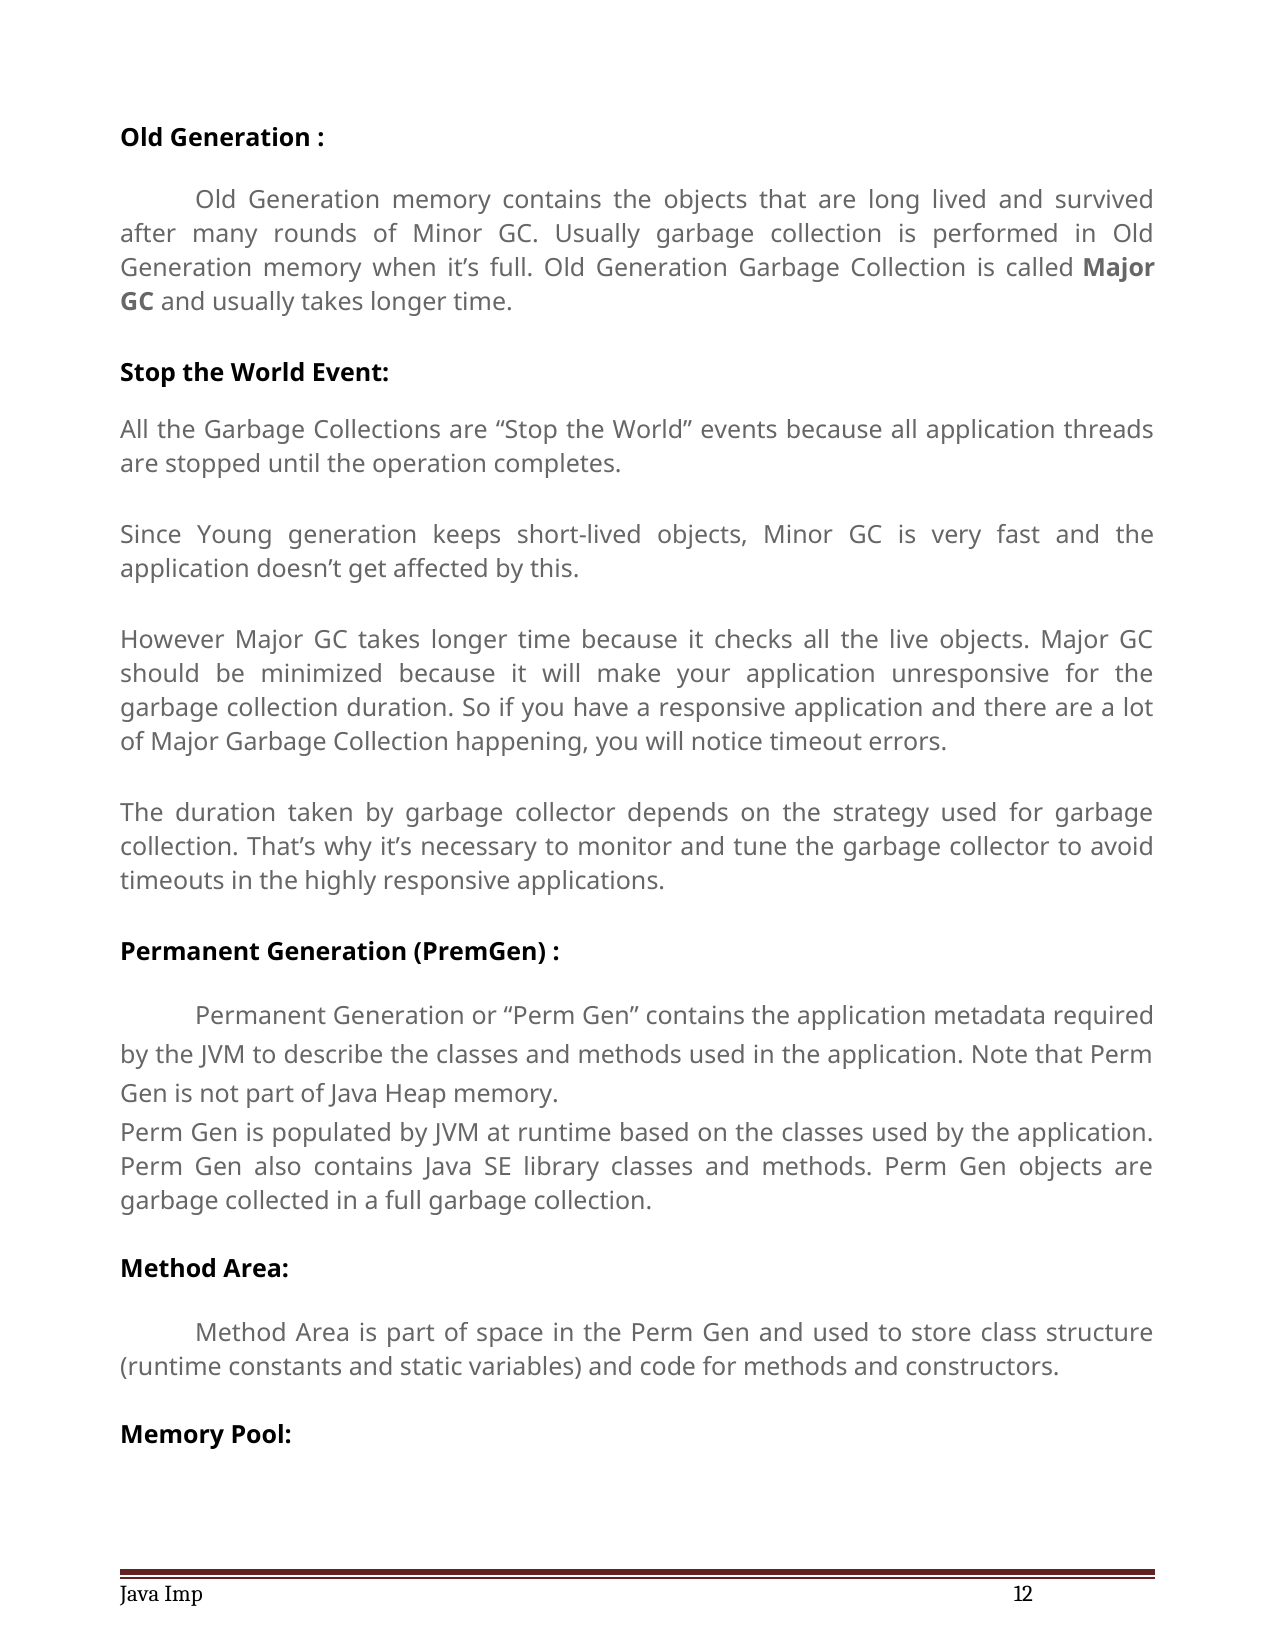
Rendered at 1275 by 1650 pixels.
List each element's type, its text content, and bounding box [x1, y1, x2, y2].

text Perm Gen is populated by JVM at runtime based on the classes used by the application. Perm Gen also contains Java SE library classes and methods. Perm Gen objects are garbage collected in a full garbage collection. [120, 1115, 1155, 1217]
text Permanent Generation or “Perm Gen” contains the application metadata required by the JVM to describe the classes and methods used in the application. Note that Perm Gen is not part of Java Heap memory. [120, 997, 1155, 1110]
text However Major GC takes longer time because it checks all the live objects. Major GC should be minimized because it will make your application unresponsive for the garbage collection duration. So if you have a responsive application and there are a lot of Major Garbage Collection happening, you will notice timeout errors. [120, 621, 1155, 757]
subtitle Stop the World Event: [120, 355, 1155, 389]
text All the Garbage Collections are “Stop the World” events because all application threads are stopped until the operation completes. [120, 411, 1155, 479]
subtitle Old Generation : [120, 120, 1155, 154]
text Since Young generation keeps short-lived objects, Minor GC is very fast and the application doesn’t get affected by this. [120, 516, 1155, 584]
text Old Generation memory contains the objects that are long lived and survived after many rounds of Minor GC. Usually garbage collection is performed in Old Generation memory when it’s full. Old Generation Garbage Collection is called Major GC and usually takes longer time. [120, 182, 1155, 318]
text Method Area is part of space in the Perm Gen and used to store class structure (runtime constants and static variables) and code for methods and constructors. [120, 1314, 1155, 1382]
text The duration taken by garbage collector depends on the strategy used for garbage collection. That’s why it’s necessary to monitor and tune the garbage collector to avoid timeouts in the highly responsive applications. [120, 794, 1155, 896]
text Permanent Generation (PremGen) : [120, 933, 1155, 967]
subtitle Memory Pool: [120, 1417, 1155, 1451]
subtitle Method Area: [120, 1251, 1155, 1285]
